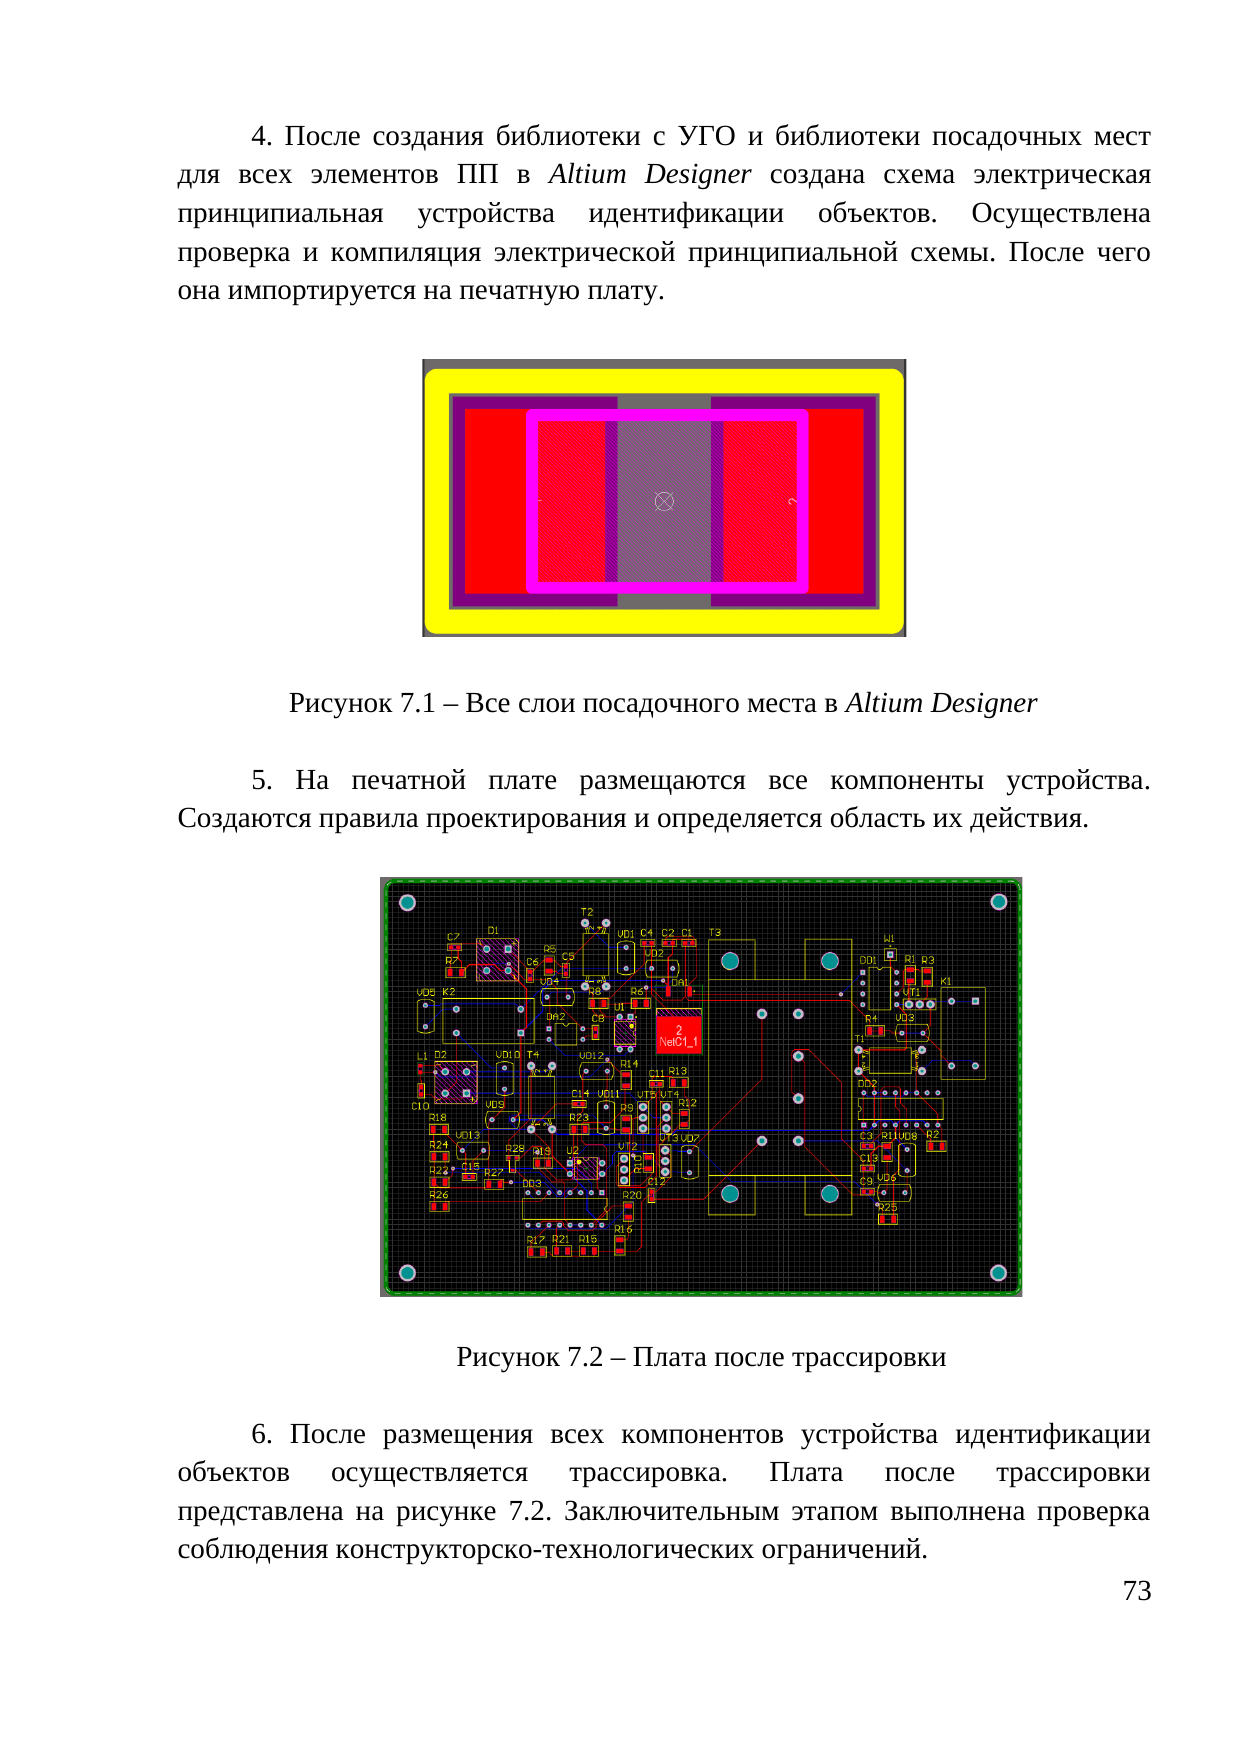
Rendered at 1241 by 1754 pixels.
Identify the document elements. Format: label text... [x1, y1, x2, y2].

text Рисунок 7.1 – Все слои посадочного места в Altium Designer [177, 685, 1152, 718]
text 5. На печатной плате размещаются все компоненты устройства. Создаются правила проектирования и определяется область их действия. [177, 762, 1152, 834]
text Рисунок 7.2 – Плата после трассировки [177, 1339, 1152, 1372]
picture [380, 877, 1023, 1297]
text 4. После создания библиотеки с УГО и библиотеки посадочных мест для всех элементов ПП в Altium Designer создана схема электрическая принципиальная устройства идентификации объектов. Осуществлена проверка и компиляция электрической принципиальной схемы. После чего она импортируется на печатную плату. [177, 118, 1152, 306]
picture [422, 359, 907, 637]
text 6. После размещения всех компонентов устройства идентификации объектов осуществляется трассировка. Плата после трассировки представлена на рисунке 7.2. Заключительным этапом выполнена проверка соблюдения конструкторско-технологических ограничений. [177, 1416, 1152, 1565]
